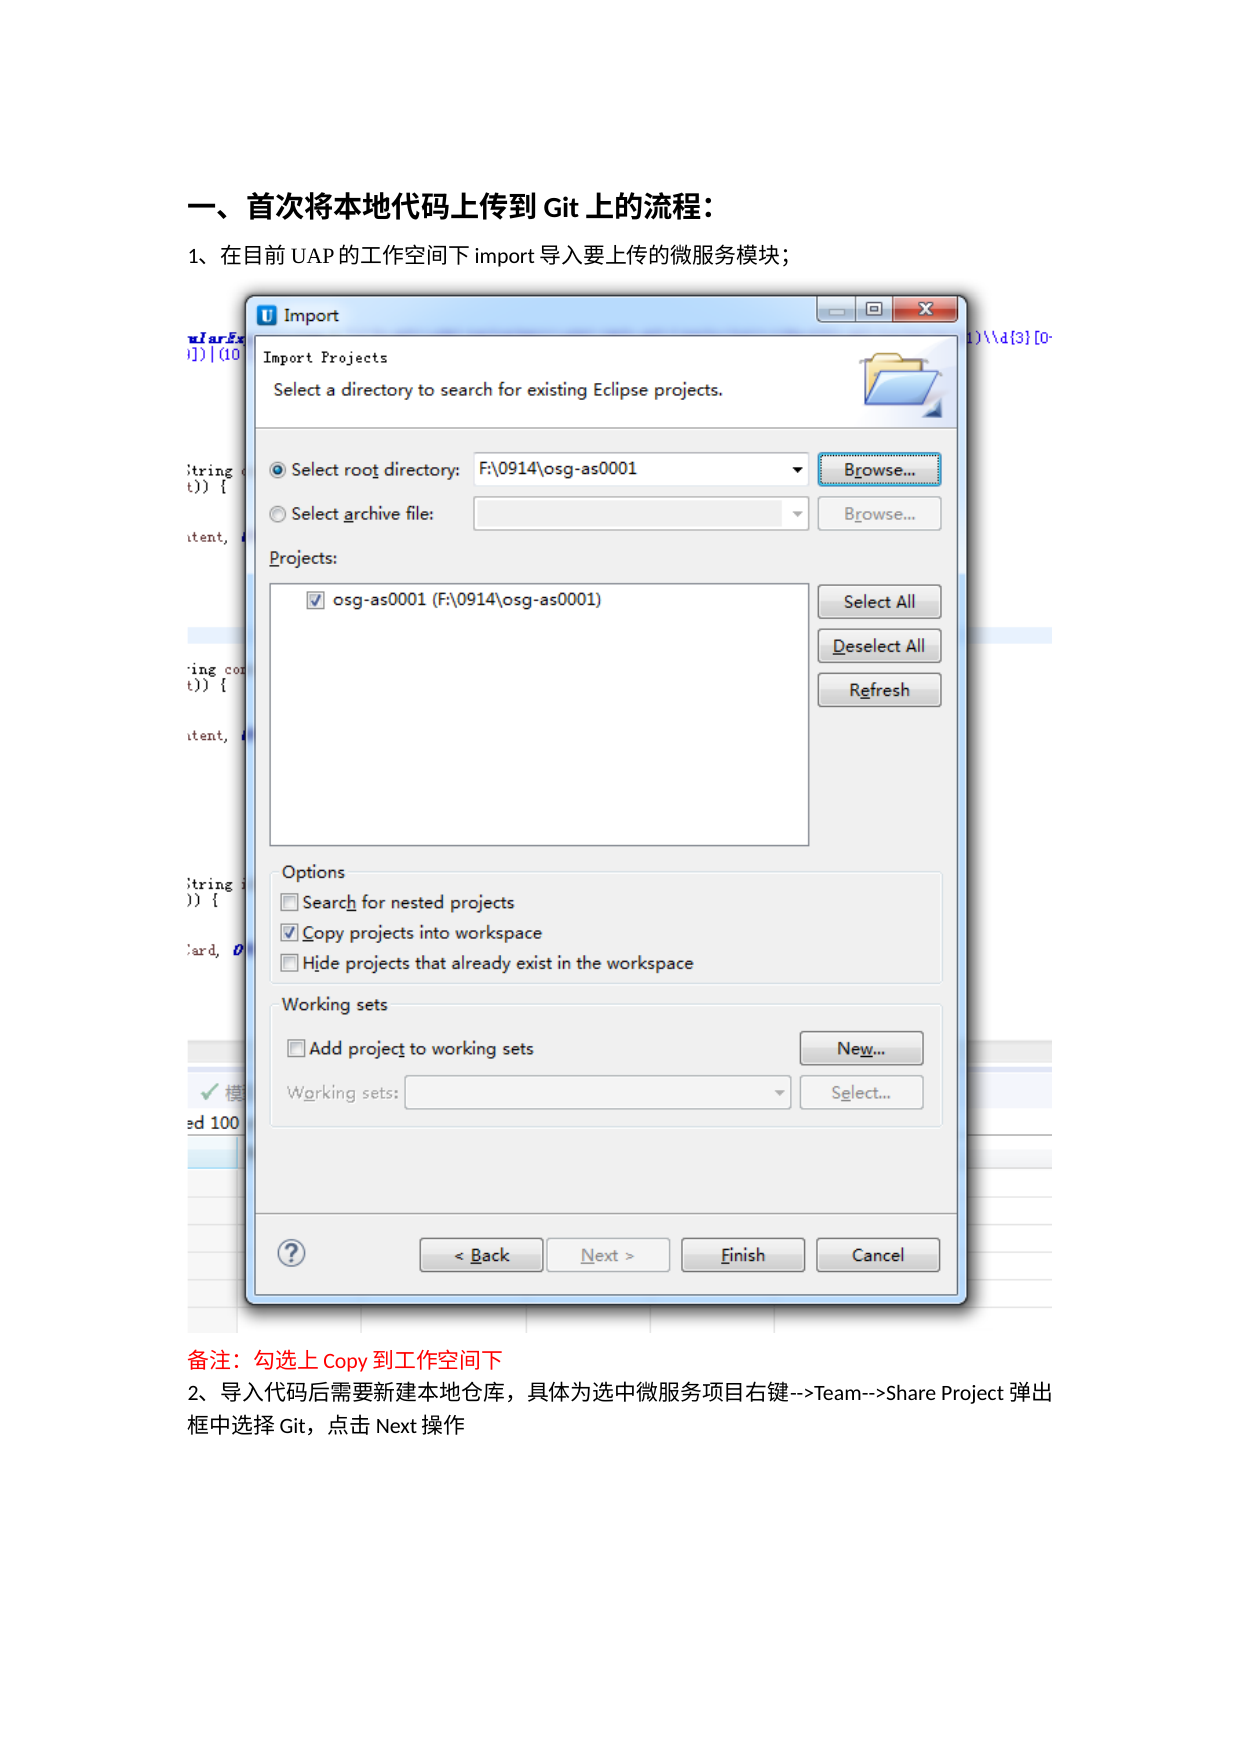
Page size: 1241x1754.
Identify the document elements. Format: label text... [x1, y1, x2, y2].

subtitle 一、首次将本地代码上传到Git上的流程： [187, 172, 1053, 237]
list 导入代码后需要新建本地仓库，具体为选中微服务项目右键-->Team-->Share Project 弹出框中选择Git，点击Next操作 [187, 1375, 1053, 1440]
list 在目前UAP的工作空间下import导入要上传的微服务模块； [187, 237, 1053, 270]
picture [187, 270, 1052, 1333]
list 备注：勾选上Copy到工作空间下 [187, 1342, 1053, 1375]
